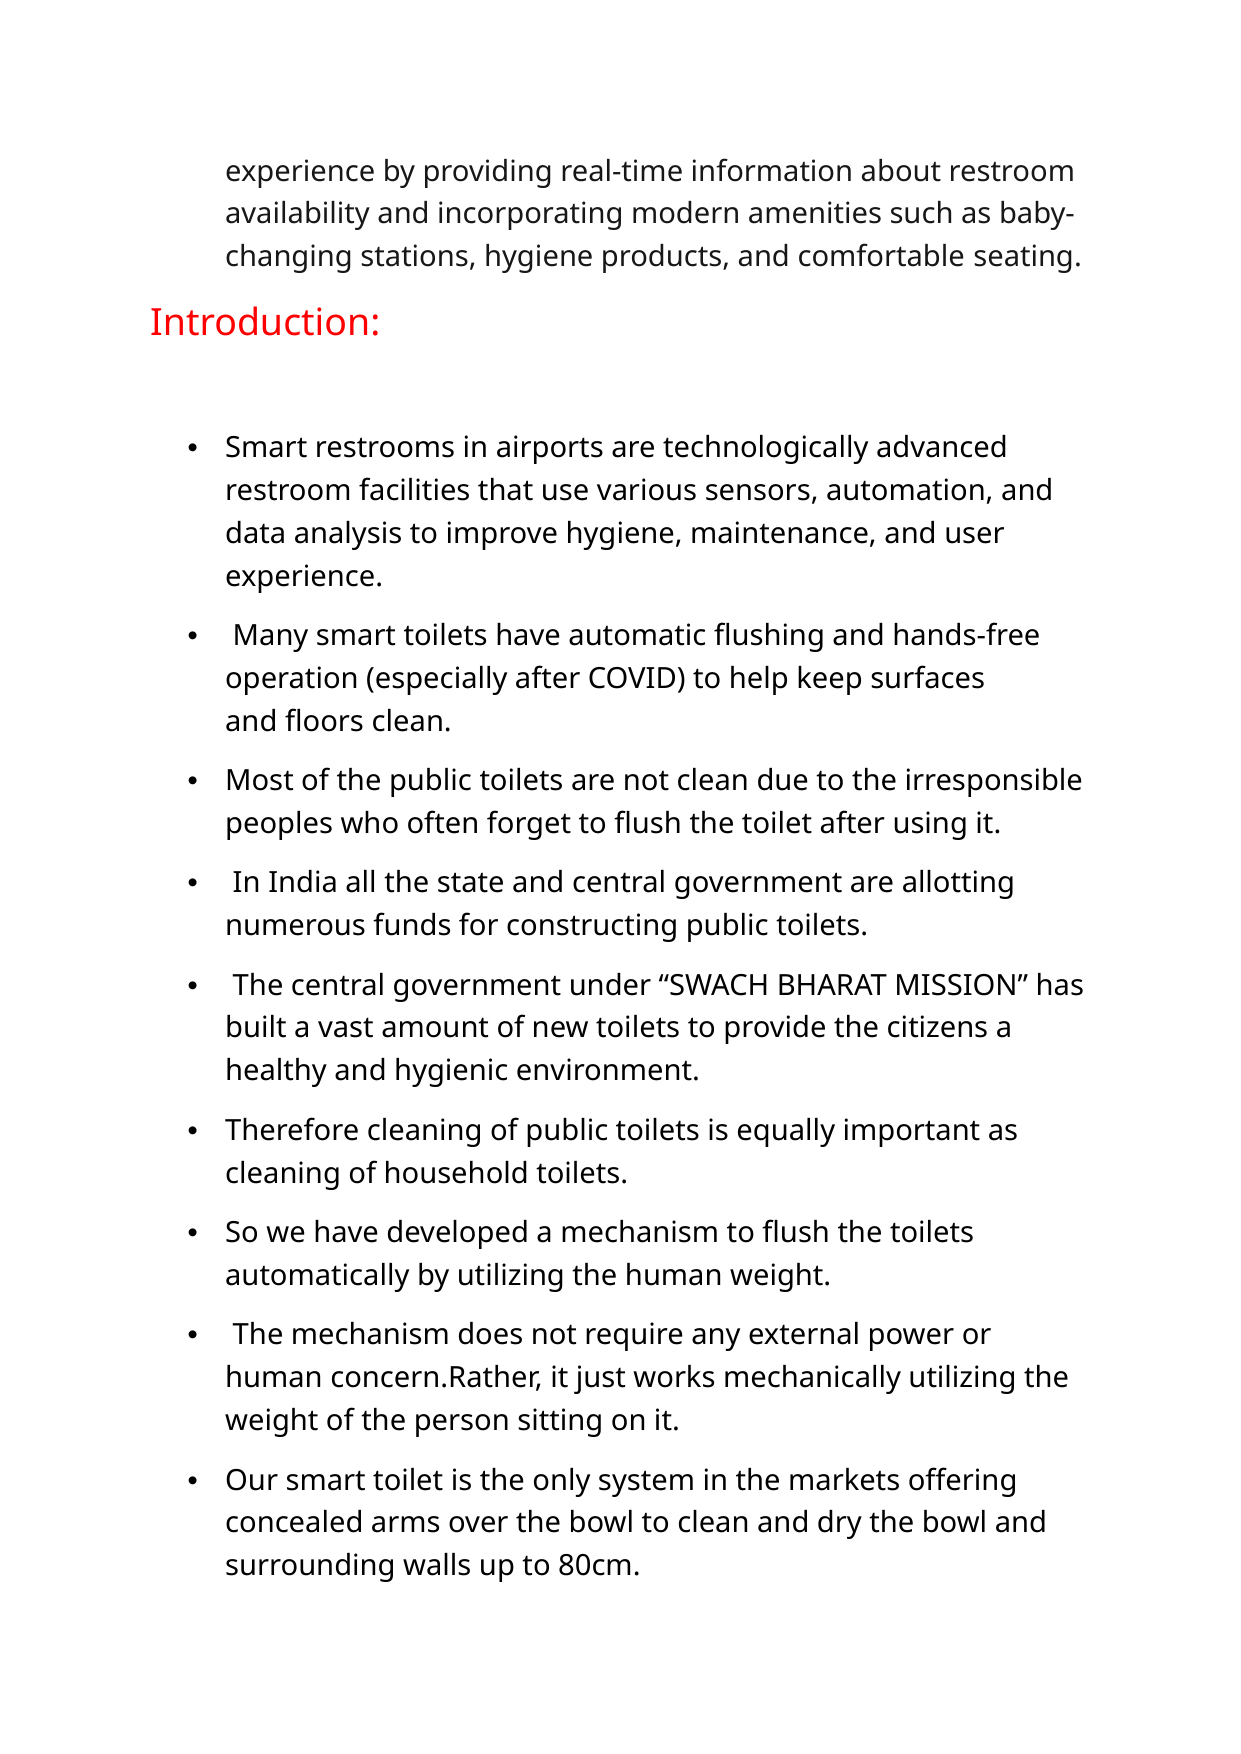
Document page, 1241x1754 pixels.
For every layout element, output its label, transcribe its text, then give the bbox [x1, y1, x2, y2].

list The central government under “SWACH BHARAT MISSION” has built a vast amount of new toilets to provide the citizens a healthy and hygienic environment. [187, 964, 1090, 1089]
list The mechanism does not require any external power or human concern.Rather, it just works mechanically utilizing the weight of the person sitting on it. [187, 1314, 1090, 1439]
list Smart restrooms in airports are technologically advanced restroom facilities that use various sensors, automation, and data analysis to improve hygiene, maintenance, and user experience. [187, 426, 1090, 594]
text Introduction: [150, 295, 1090, 346]
list So we have developed a mechanism to flush the toilets automatically by utilizing the human weight. [187, 1211, 1090, 1294]
list Therefore cleaning of public toilets is equally important as cleaning of household toilets. [187, 1109, 1090, 1192]
list Our smart toilet is the only system in the markets offering concealed arms over the bowl to clean and dry the bowl and surrounding walls up to 80cm. [187, 1459, 1090, 1584]
list Many smart toilets have automatic flushing and hands-free operation (especially after COVID) to help keep surfaces and floors clean. [187, 614, 1090, 739]
list In India all the state and central government are allotting numerous funds for constructing public toilets. [187, 862, 1090, 944]
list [187, 150, 1090, 275]
list Most of the public toilets are not clean due to the irresponsible peoples who often forget to flush the toilet after using it. [187, 759, 1090, 842]
